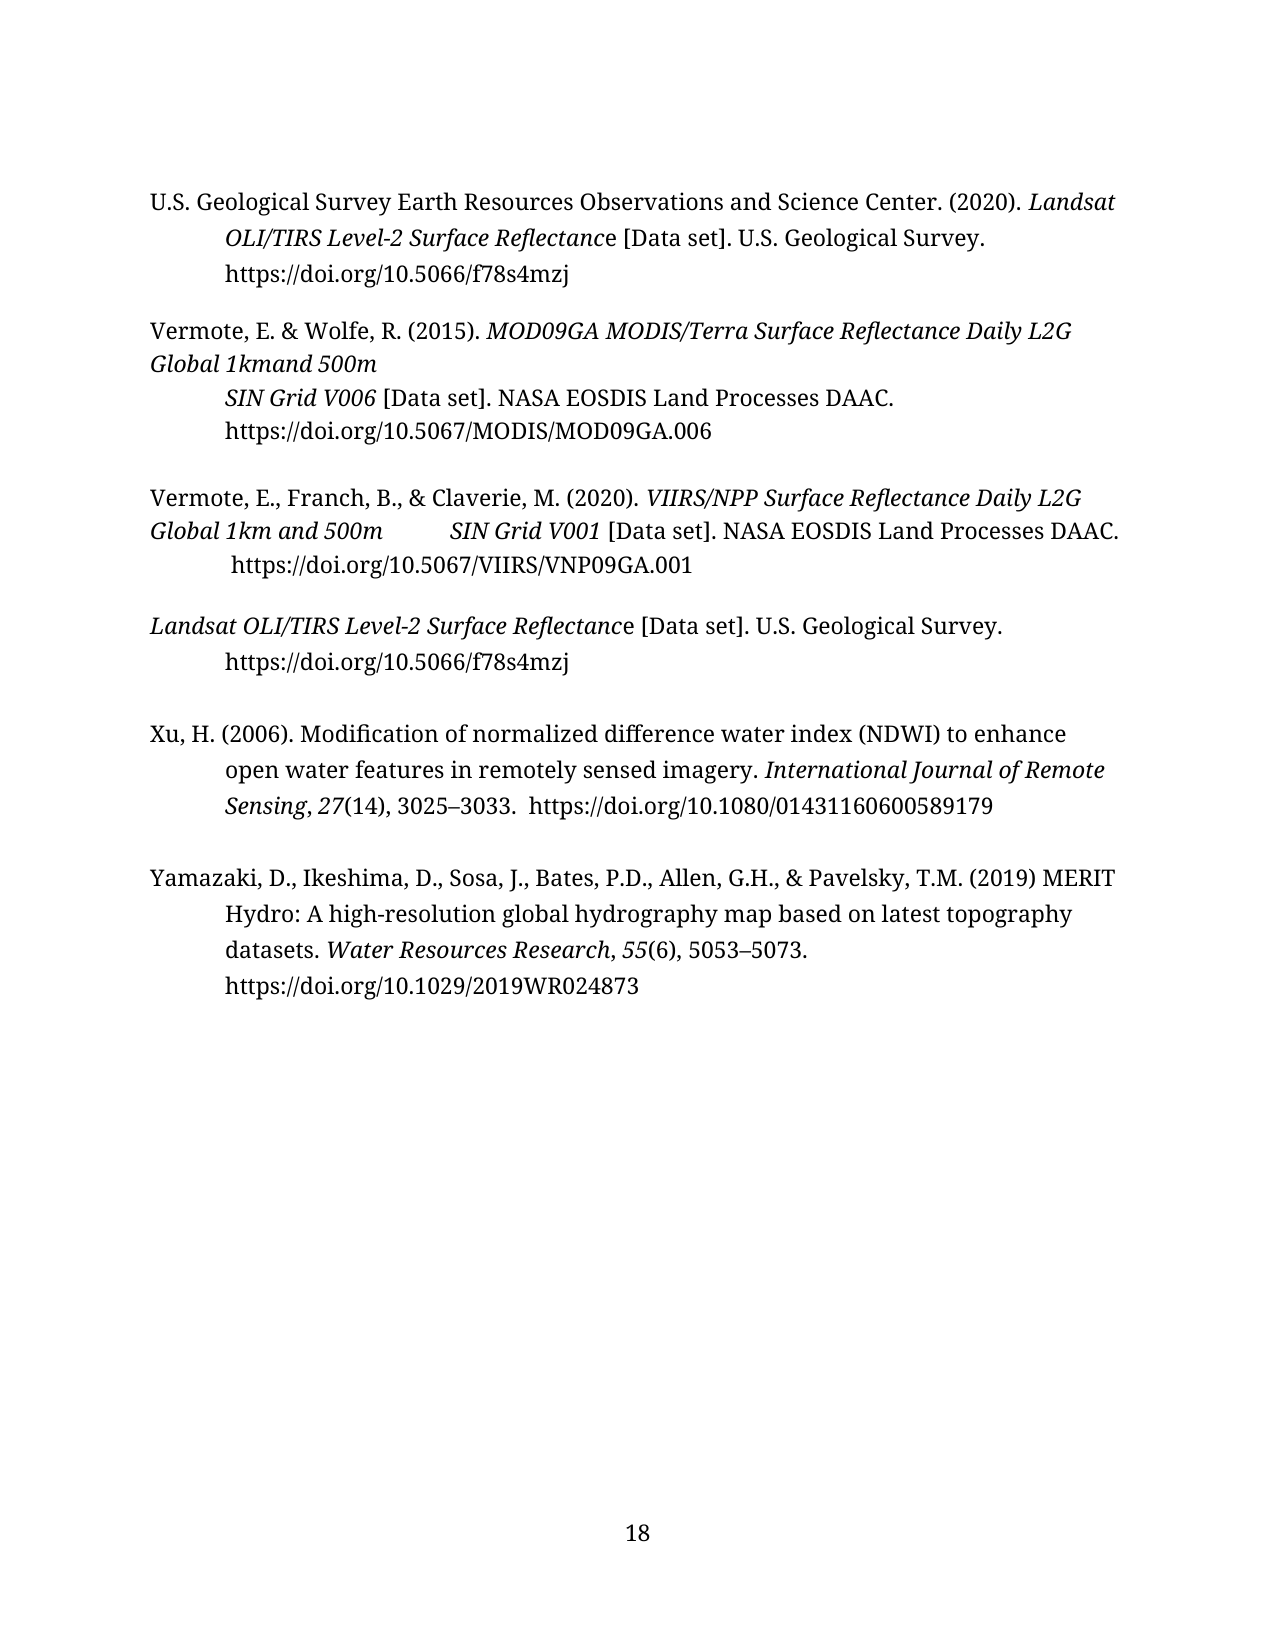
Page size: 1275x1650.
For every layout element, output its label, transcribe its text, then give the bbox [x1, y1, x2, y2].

text SIN Grid V006 [Data set]. NASA EOSDIS Land Processes DAAC. [150, 381, 1125, 413]
text U.S. Geological Survey Earth Resources Observations and Science Center. (2020). Landsat OLI/TIRS Level-2 Surface Reflectance [Data set]. U.S. Geological Survey. https://doi.org/10.5066/f78s4mzj [150, 186, 1125, 289]
text Landsat OLI/TIRS Level-2 Surface Reflectance [Data set]. U.S. Geological Survey. https://doi.org/10.5066/f78s4mzj [150, 610, 1125, 677]
text https://doi.org/10.5067/VIIRS/VNP09GA.001 [150, 549, 1125, 580]
text https://doi.org/10.5067/MODIS/MOD09GA.006 [150, 415, 1125, 446]
text Yamazaki, D., Ikeshima, D., Sosa, J., Bates, P.D., Allen, G.H., & Pavelsky, T.M. (2019) MERIT Hydro: A high-resolution global hydrography map based on latest topography datasets. Water Resources Research, 55(6), 5053–5073. https://doi.org/10.1029/2019WR024873 [150, 862, 1125, 1001]
text Vermote, E. & Wolfe, R. (2015). MOD09GA MODIS/Terra Surface Reflectance Daily L2G Global 1kmand 500m [150, 314, 1125, 379]
text Xu, H. (2006). Modification of normalized difference water index (NDWI) to enhance open water features in remotely sensed imagery. International Journal of Remote Sensing, 27(14), 3025–3033. https://doi.org/10.1080/01431160600589179 [150, 718, 1125, 821]
text Vermote, E., Franch, B., & Claverie, M. (2020). VIIRS/NPP Surface Reflectance Daily L2G Global 1km and 500m SIN Grid V001 [Data set]. NASA EOSDIS Land Processes DAAC. [150, 482, 1125, 546]
